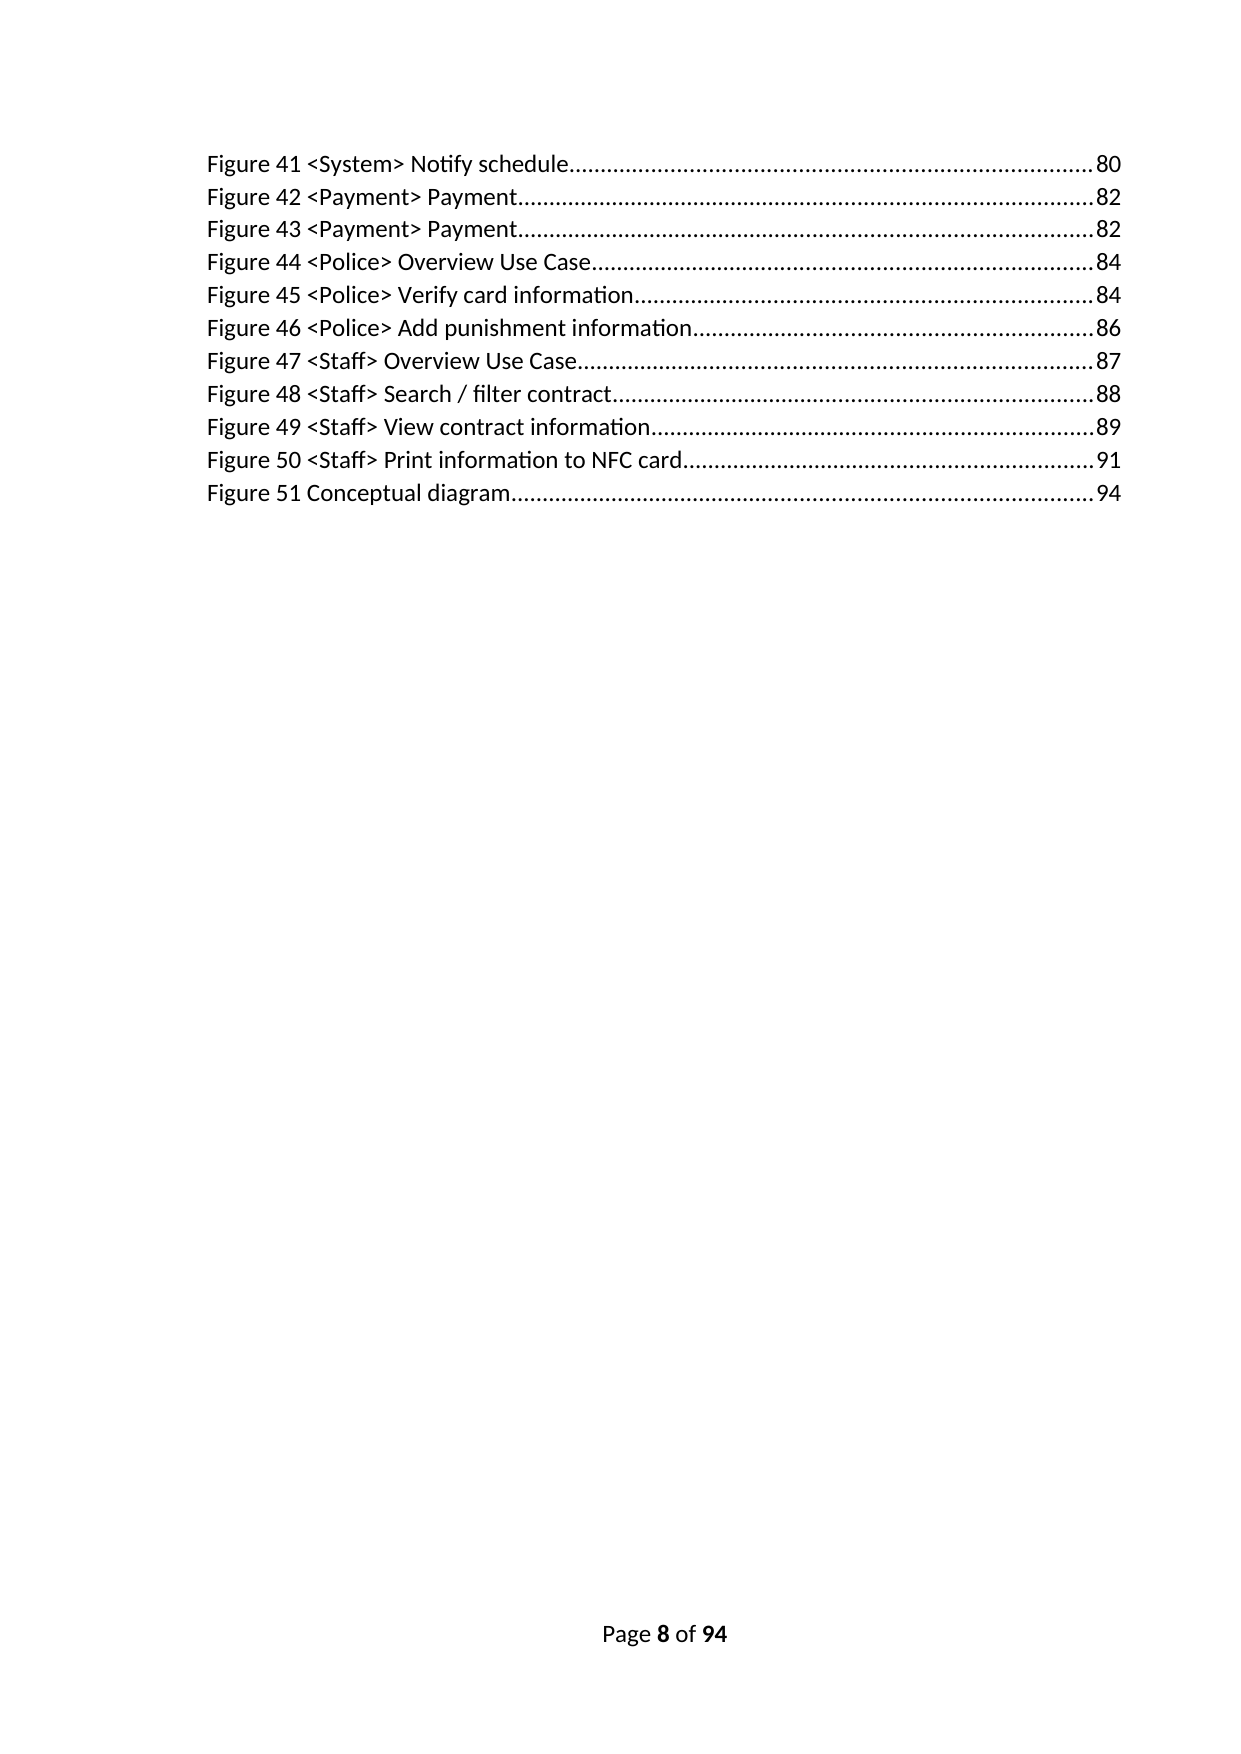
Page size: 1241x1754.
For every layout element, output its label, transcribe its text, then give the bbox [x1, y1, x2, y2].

text Figure 44 <Police> Overview Use Case 84 [207, 246, 1122, 277]
text Figure 42 <Payment> Payment 82 [207, 181, 1122, 211]
text Figure 48 <Staff> Search / filter contract 88 [207, 378, 1122, 409]
text Figure 47 <Staff> Overview Use Case 87 [207, 345, 1122, 376]
text Figure 43 <Payment> Payment 82 [207, 213, 1122, 244]
text Figure 41 <System> Notify schedule 80 [207, 148, 1122, 178]
text Figure 49 <Staff> View contract information 89 [207, 411, 1122, 442]
text Figure 46 <Police> Add punishment information 86 [207, 312, 1122, 343]
text Figure 50 <Staff> Print information to NFC card 91 [207, 444, 1122, 474]
text Figure 45 <Police> Verify card information 84 [207, 279, 1122, 310]
text Figure 51 Conceptual diagram 94 [207, 477, 1122, 507]
